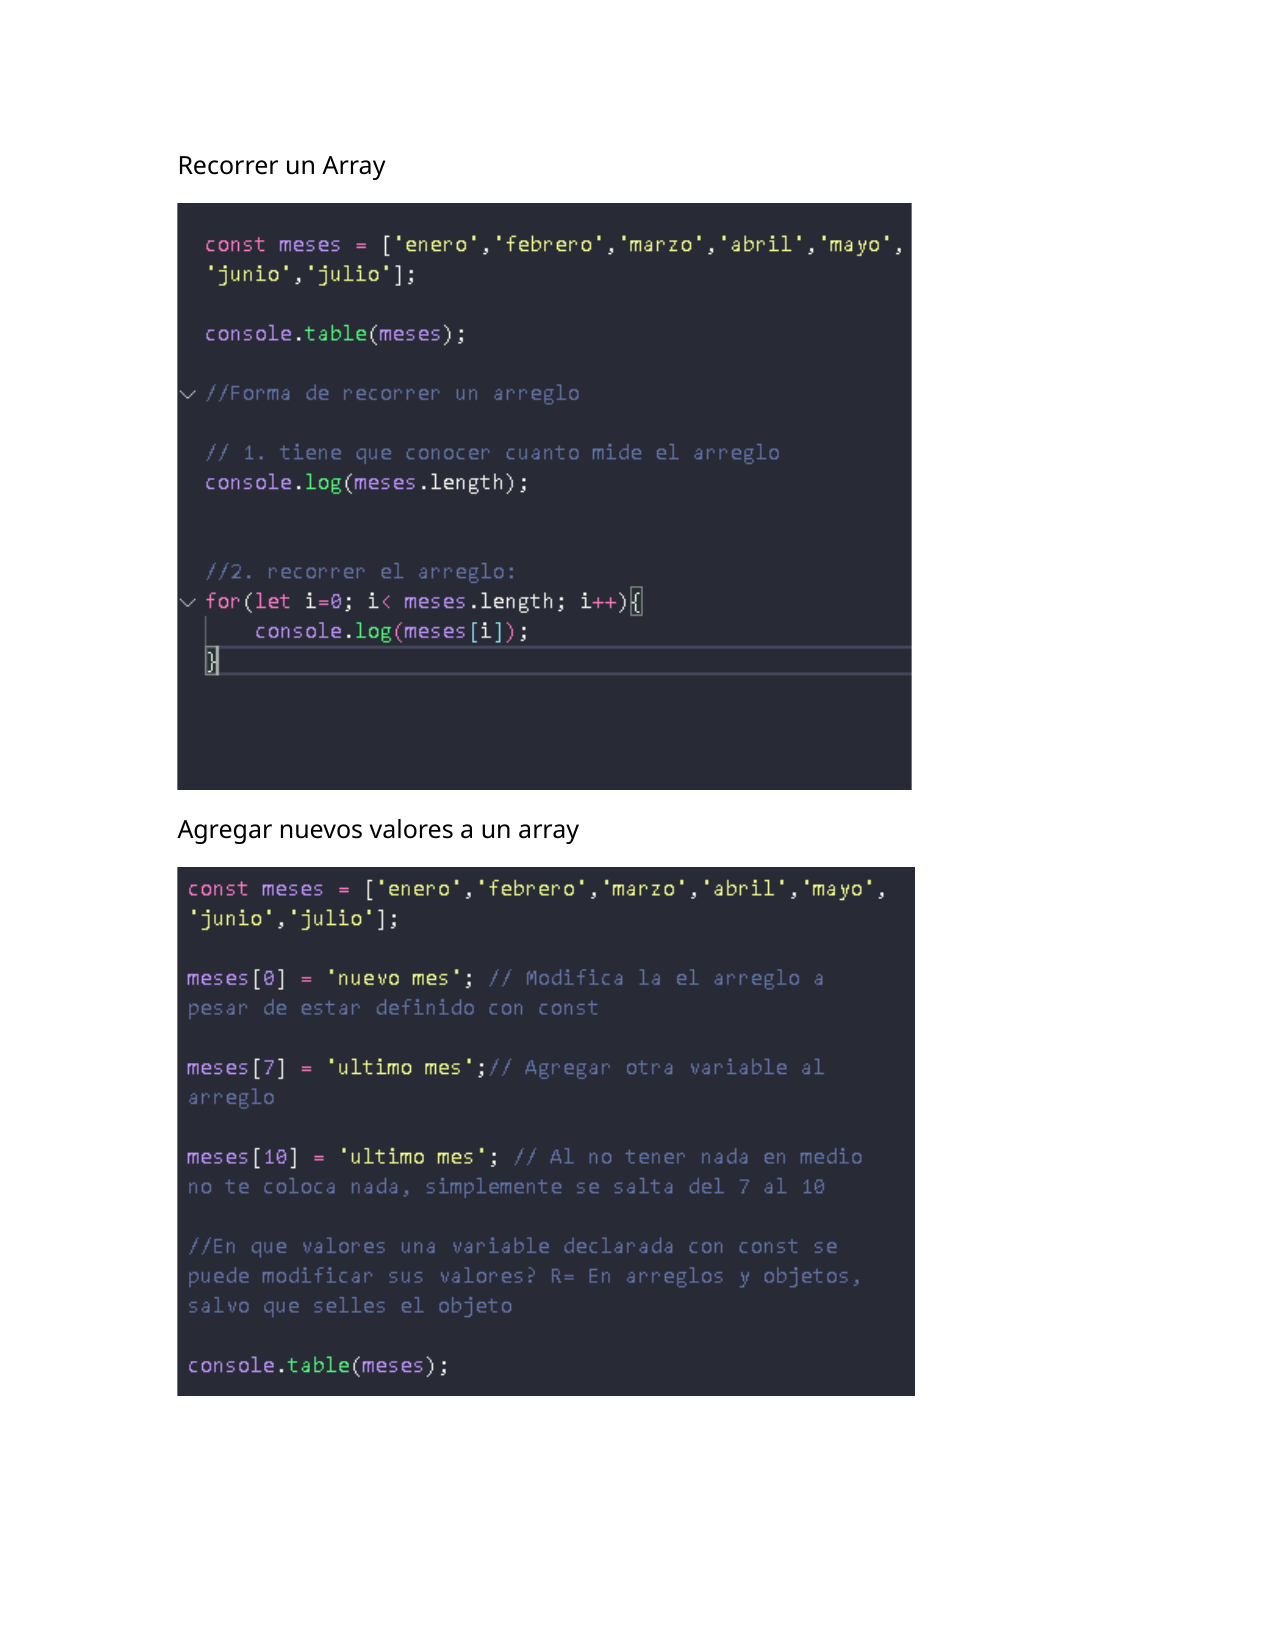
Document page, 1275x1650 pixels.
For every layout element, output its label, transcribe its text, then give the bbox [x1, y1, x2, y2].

text Agregar nuevos valores a un array [177, 811, 1098, 845]
picture [177, 867, 915, 1396]
text Recorrer un Array [177, 148, 1098, 182]
picture [177, 203, 912, 790]
